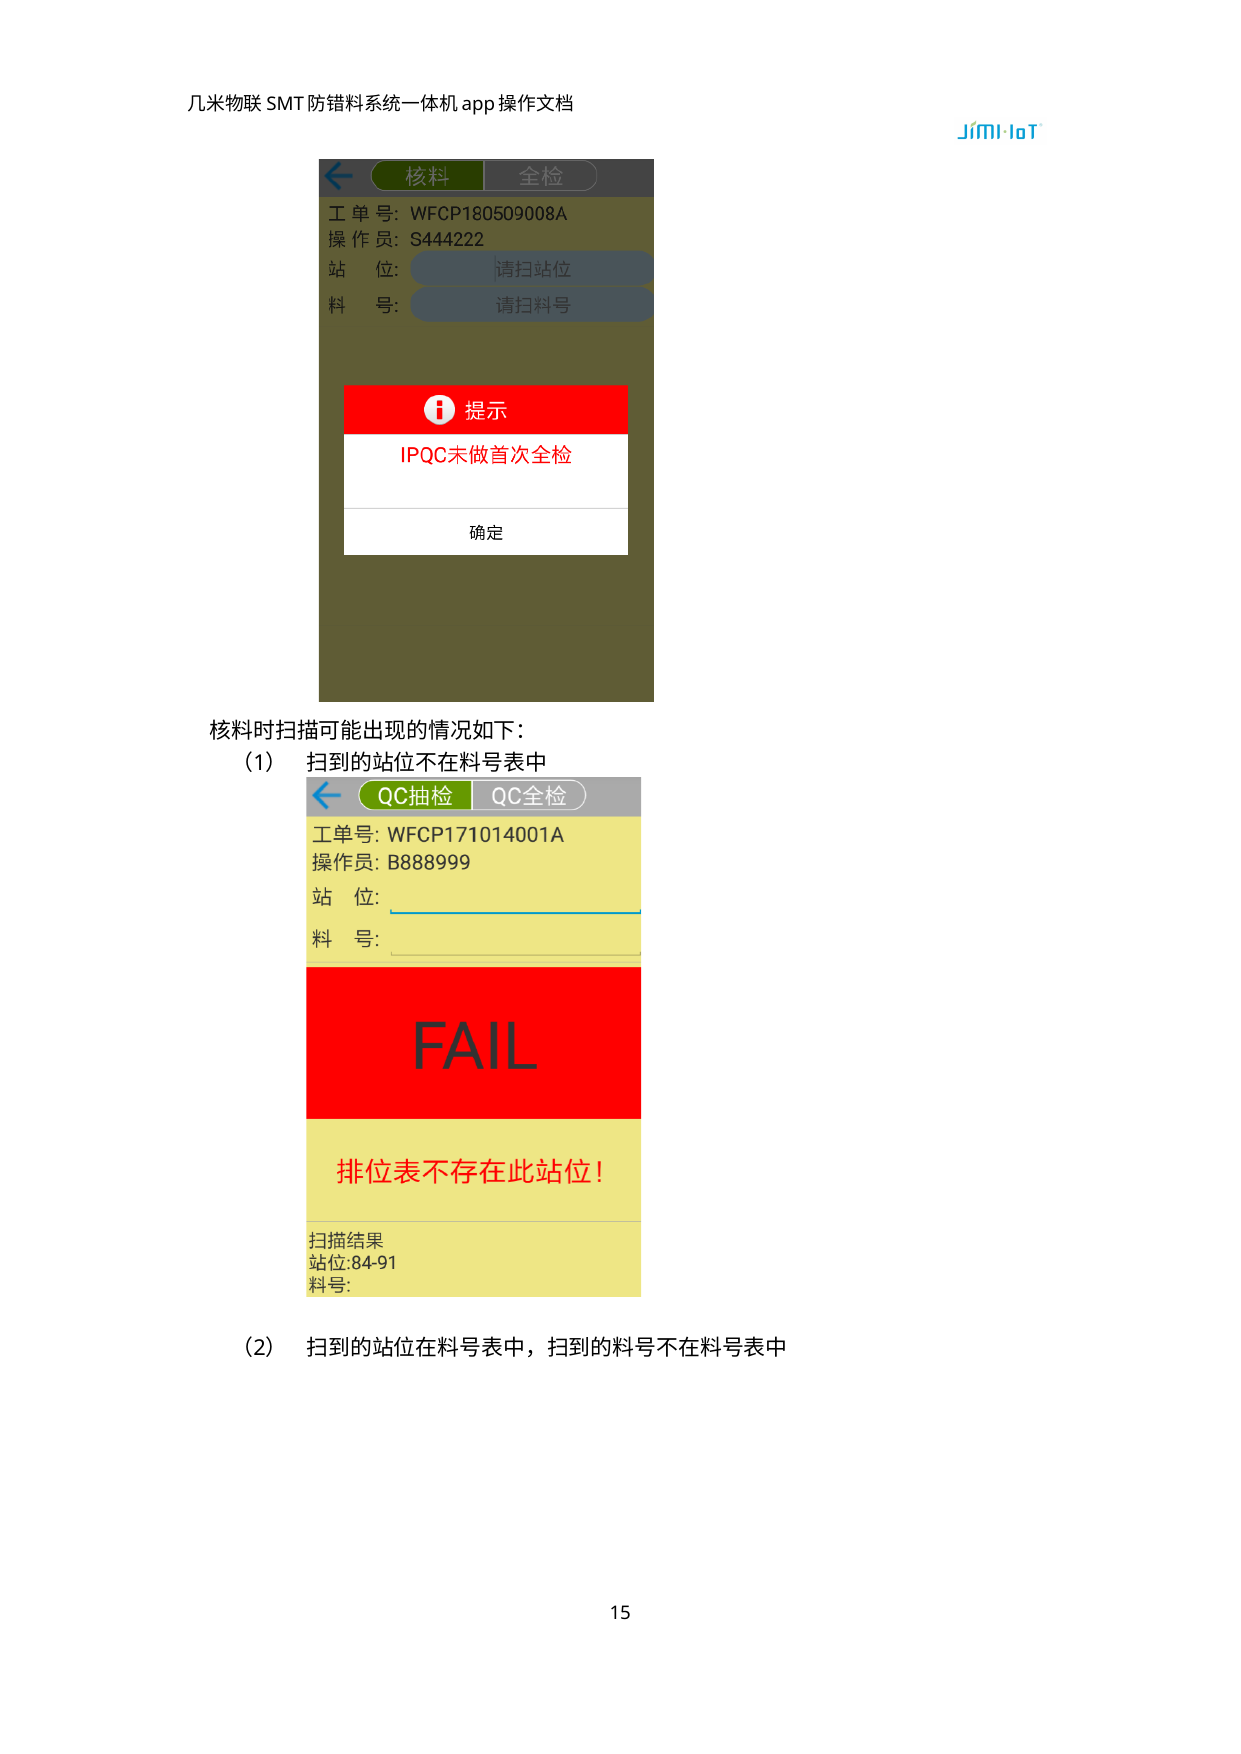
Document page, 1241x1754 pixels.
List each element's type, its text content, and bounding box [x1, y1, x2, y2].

picture [318, 159, 654, 702]
list 扫到的站位不在料号表中 [231, 745, 1053, 777]
text 核料时扫描可能出现的情况如下： [187, 712, 1053, 745]
picture [306, 777, 642, 1297]
list 扫到的站位在料号表中，扫到的料号不在料号表中 [231, 1330, 1053, 1362]
picture [954, 117, 1047, 145]
